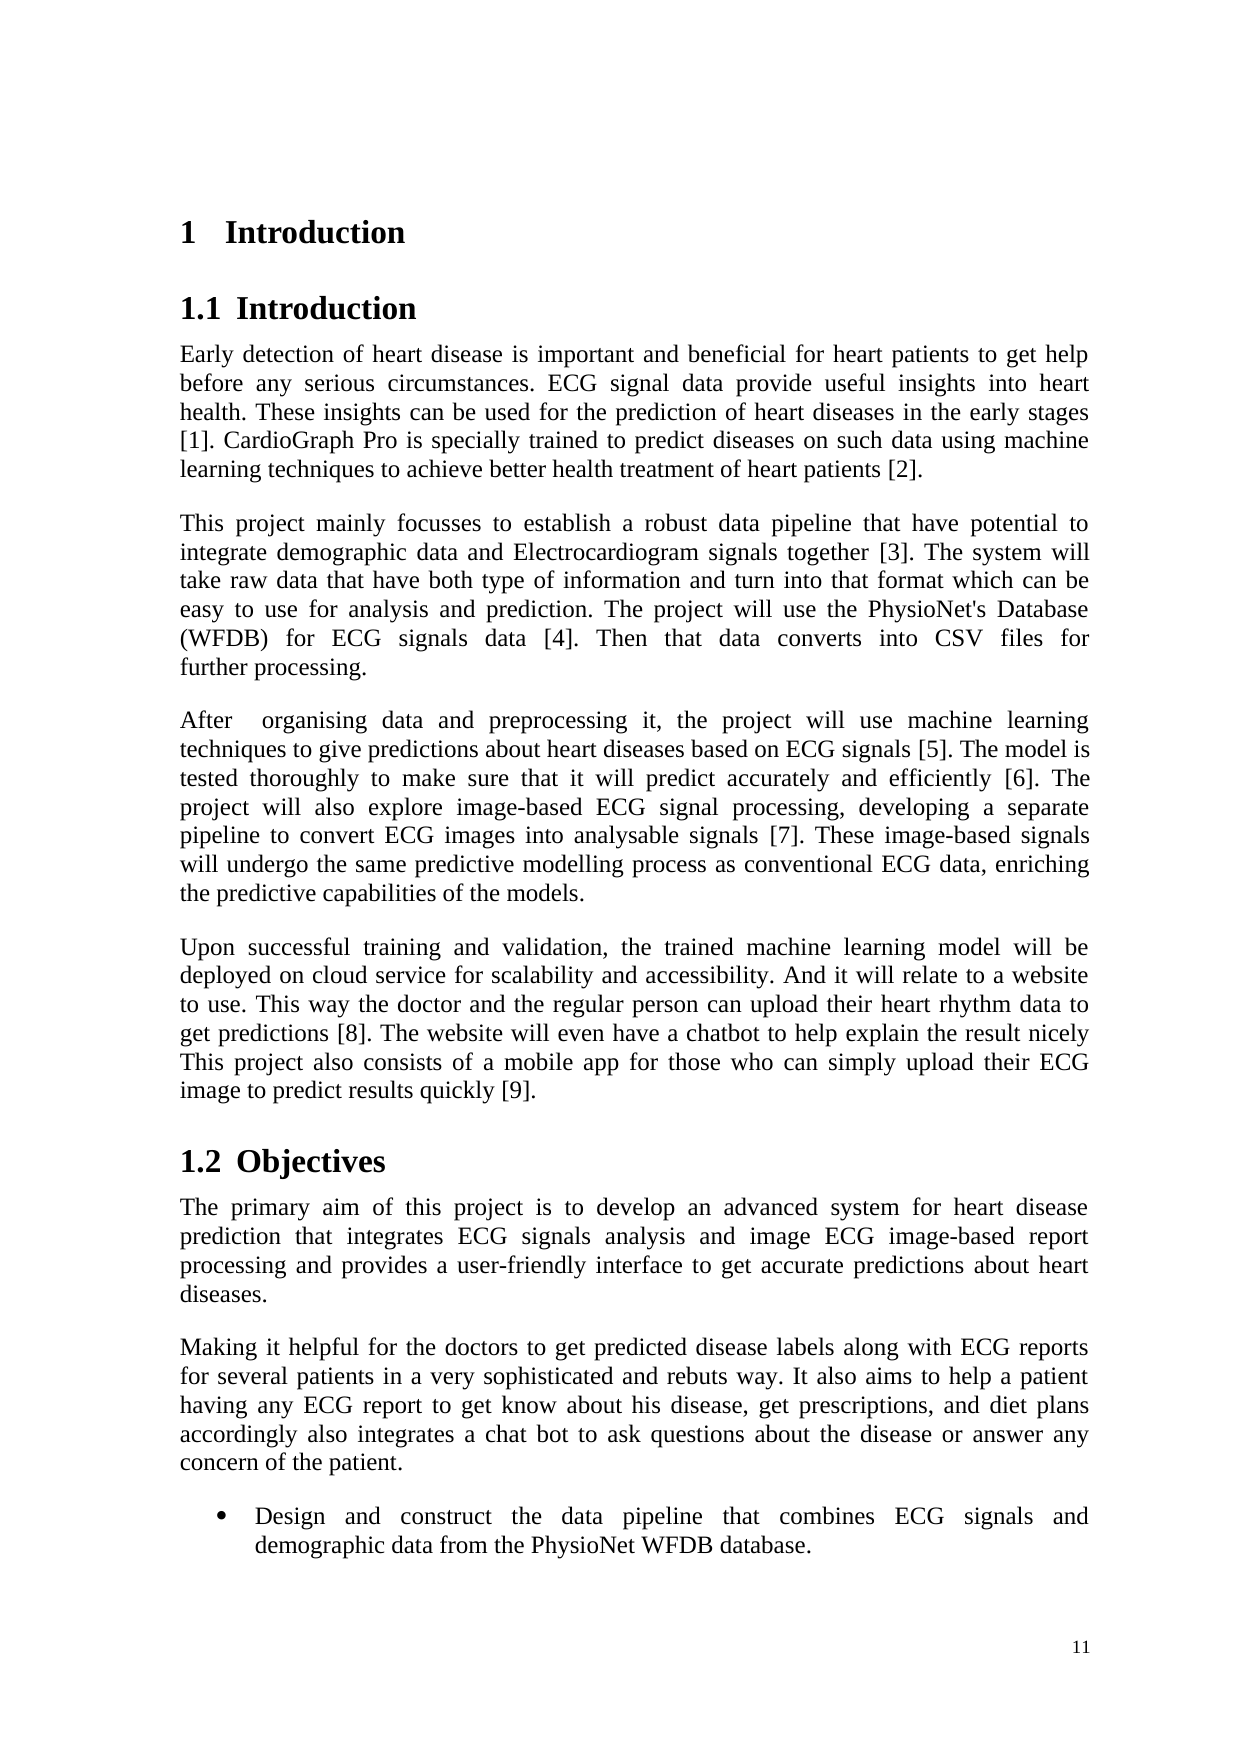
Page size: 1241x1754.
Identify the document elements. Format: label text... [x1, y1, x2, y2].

text This project mainly focusses to establish a robust data pipeline that have potential to integrate demographic data and Electrocardiogram signals together [3]. The system will take raw data that have both type of information and turn into that format which can be easy to use for analysis and prediction. The project will use the PhysioNet's Database (WFDB) for ECG signals data [4]. Then that data converts into CSV files for further processing. [179, 508, 1090, 680]
text Early detection of heart disease is important and beneficial for heart patients to get help before any serious circumstances. ECG signal data provide useful insights into heart health. These insights can be used for the prediction of heart diseases in the early stages [1]. CardioGraph Pro is specially trained to predict diseases on such data using machine learning techniques to achieve better health treatment of heart patients [2]. [179, 339, 1090, 483]
text Upon successful training and validation, the trained machine learning model will be deployed on cloud service for scalability and accessibility. And it will relate to a website to use. This way the doctor and the regular person can upload their heart rhythm data to get predictions [8]. The website will even have a chatbot to help explain the result nicely This project also consists of a mobile app for those who can simply upload their ECG image to predict results quickly [9]. [179, 932, 1090, 1104]
text The primary aim of this project is to develop an advanced system for heart disease prediction that integrates ECG signals analysis and image ECG image-based report processing and provides a user-friendly interface to get accurate predictions about heart diseases. [179, 1192, 1090, 1307]
subtitle Objectives [179, 1142, 1090, 1180]
list Design and construct the data pipeline that combines ECG signals and demographic data from the PhysioNet WFDB database. [217, 1501, 1090, 1559]
text After organising data and preprocessing it, the project will use machine learning techniques to give predictions about heart diseases based on ECG signals [5]. The model is tested thoroughly to make sure that it will predict accurately and efficiently [6]. The project will also explore image-based ECG signal processing, developing a separate pipeline to convert ECG images into analysable signals [7]. These image-based signals will undergo the same predictive modelling process as conventional ECG data, enriching the predictive capabilities of the models. [179, 705, 1090, 907]
subtitle Introduction [179, 288, 1090, 327]
subtitle Introduction [179, 212, 1090, 251]
text Making it helpful for the doctors to get predicted disease labels along with ECG reports for several patients in a very sophisticated and rebuts way. It also aims to help a patient having any ECG report to get know about his disease, get prescriptions, and diet plans accordingly also integrates a chat bot to ask questions about the disease or answer any concern of the patient. [179, 1332, 1090, 1476]
